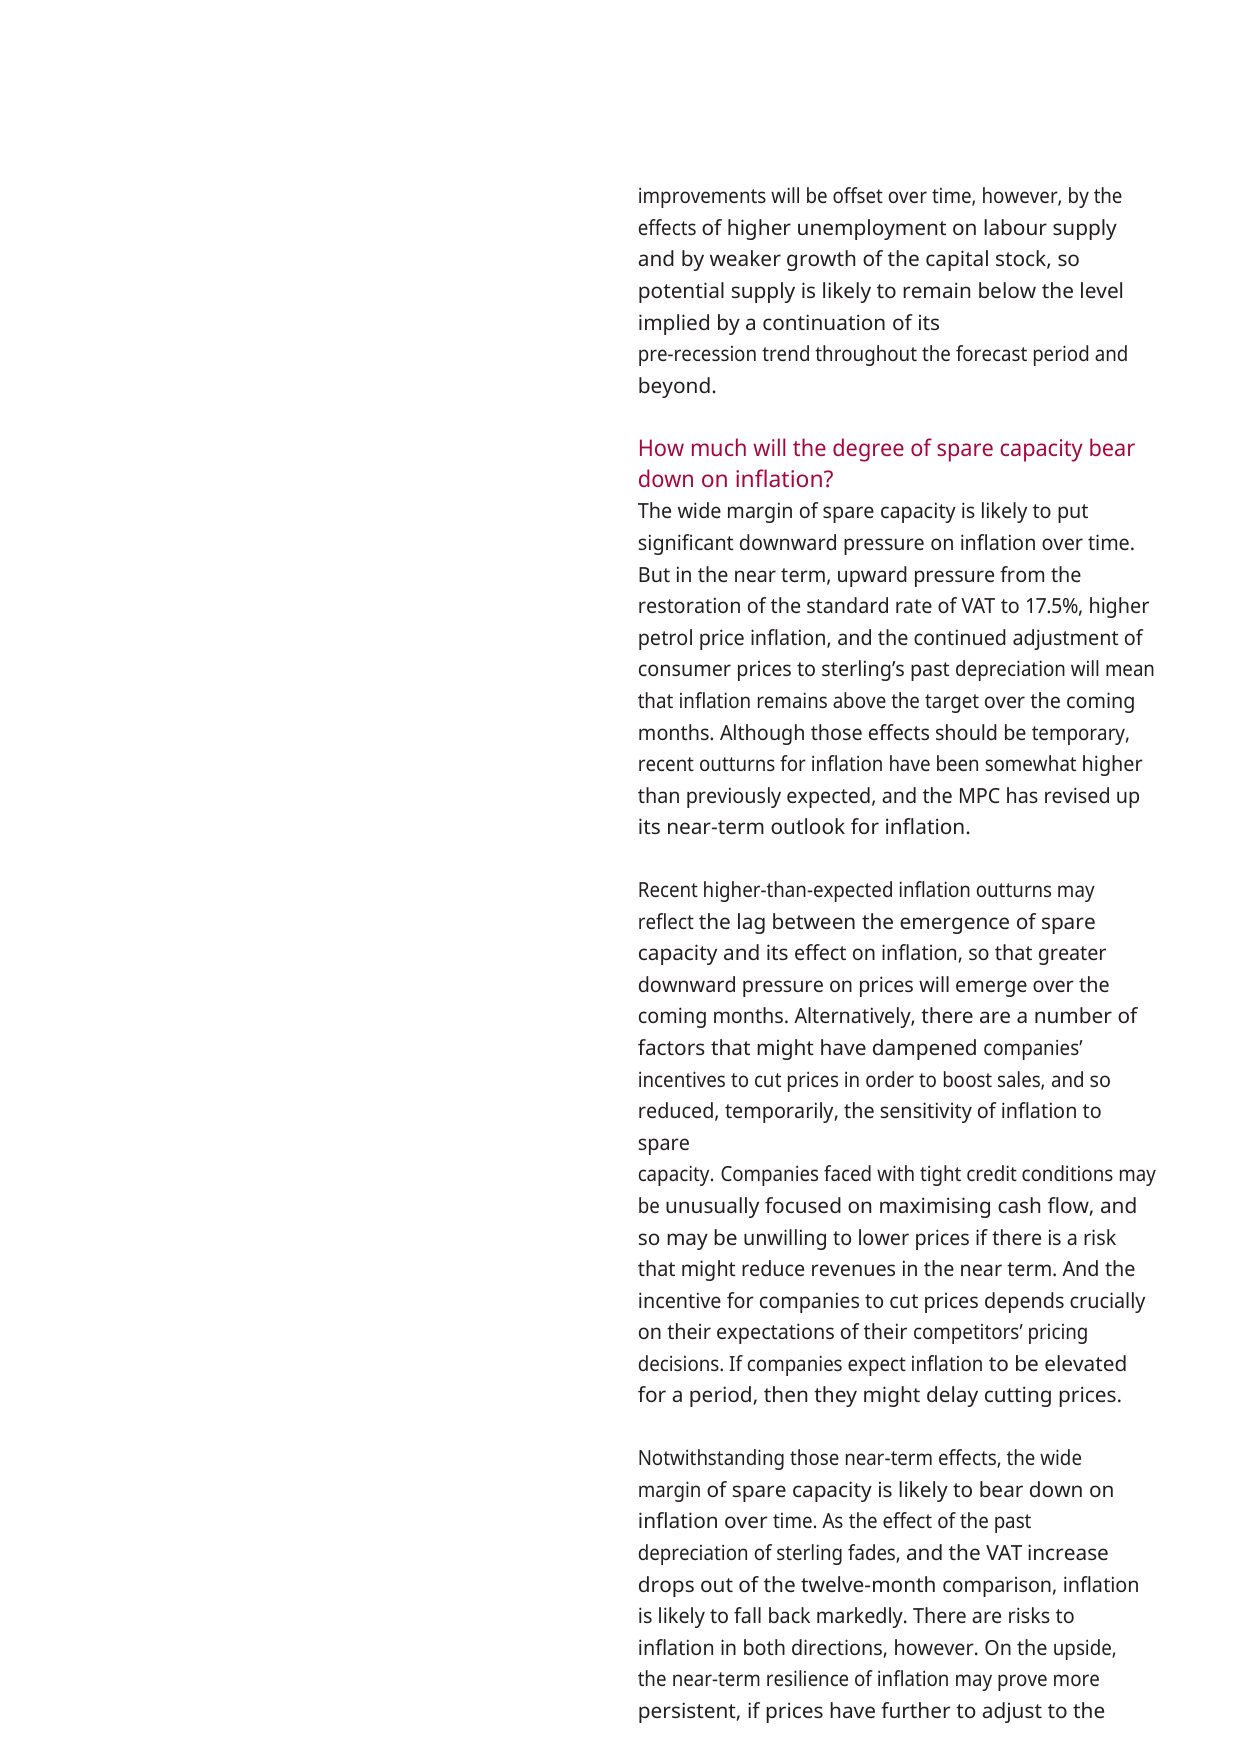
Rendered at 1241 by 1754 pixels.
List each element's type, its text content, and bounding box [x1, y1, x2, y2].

text capacity. Companies faced with tight credit conditions may be unusually focused on maximising cash flow, and so may be unwilling to lower prices if there is a risk that might reduce revenues in the near term. And the incentive for companies to cut prices depends crucially on their expectations of their competitors’ pricing decisions. If companies expect inflation to be elevated for a period, then they might delay cutting prices. [638, 1159, 1157, 1409]
text improvements will be offset over time, however, by the effects of higher unemployment on labour supply and by weaker growth of the capital stock, so potential supply is likely to remain below the level implied by a continuation of its [638, 181, 1158, 336]
text pre-recession trend throughout the forecast period and beyond. [638, 339, 1158, 399]
text Recent higher-than-expected inflation outturns may reflect the lag between the emergence of spare capacity and its effect on inflation, so that greater downward pressure on prices will emerge over the coming months. Alternatively, there are a number of factors that might have dampened companies’ incentives to cut prices in order to boost sales, and so reduced, temporarily, the sensitivity of inflation to spare [638, 875, 1154, 1156]
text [638, 1443, 1146, 1724]
subtitle How much will the degree of spare capacity bear down on inflation? [638, 432, 1158, 494]
text The wide margin of spare capacity is likely to put significant downward pressure on inflation over time. But in the near term, upward pressure from the restoration of the standard rate of VAT to 17.5%, higher petrol price inflation, and the continued adjustment of consumer prices to sterling’s past depreciation will mean that inflation remains above the target over the coming months. Although those effects should be temporary, recent outturns for inflation have been somewhat higher than previously expected, and the MPC has revised up its near-term outlook for inflation. [638, 497, 1158, 841]
